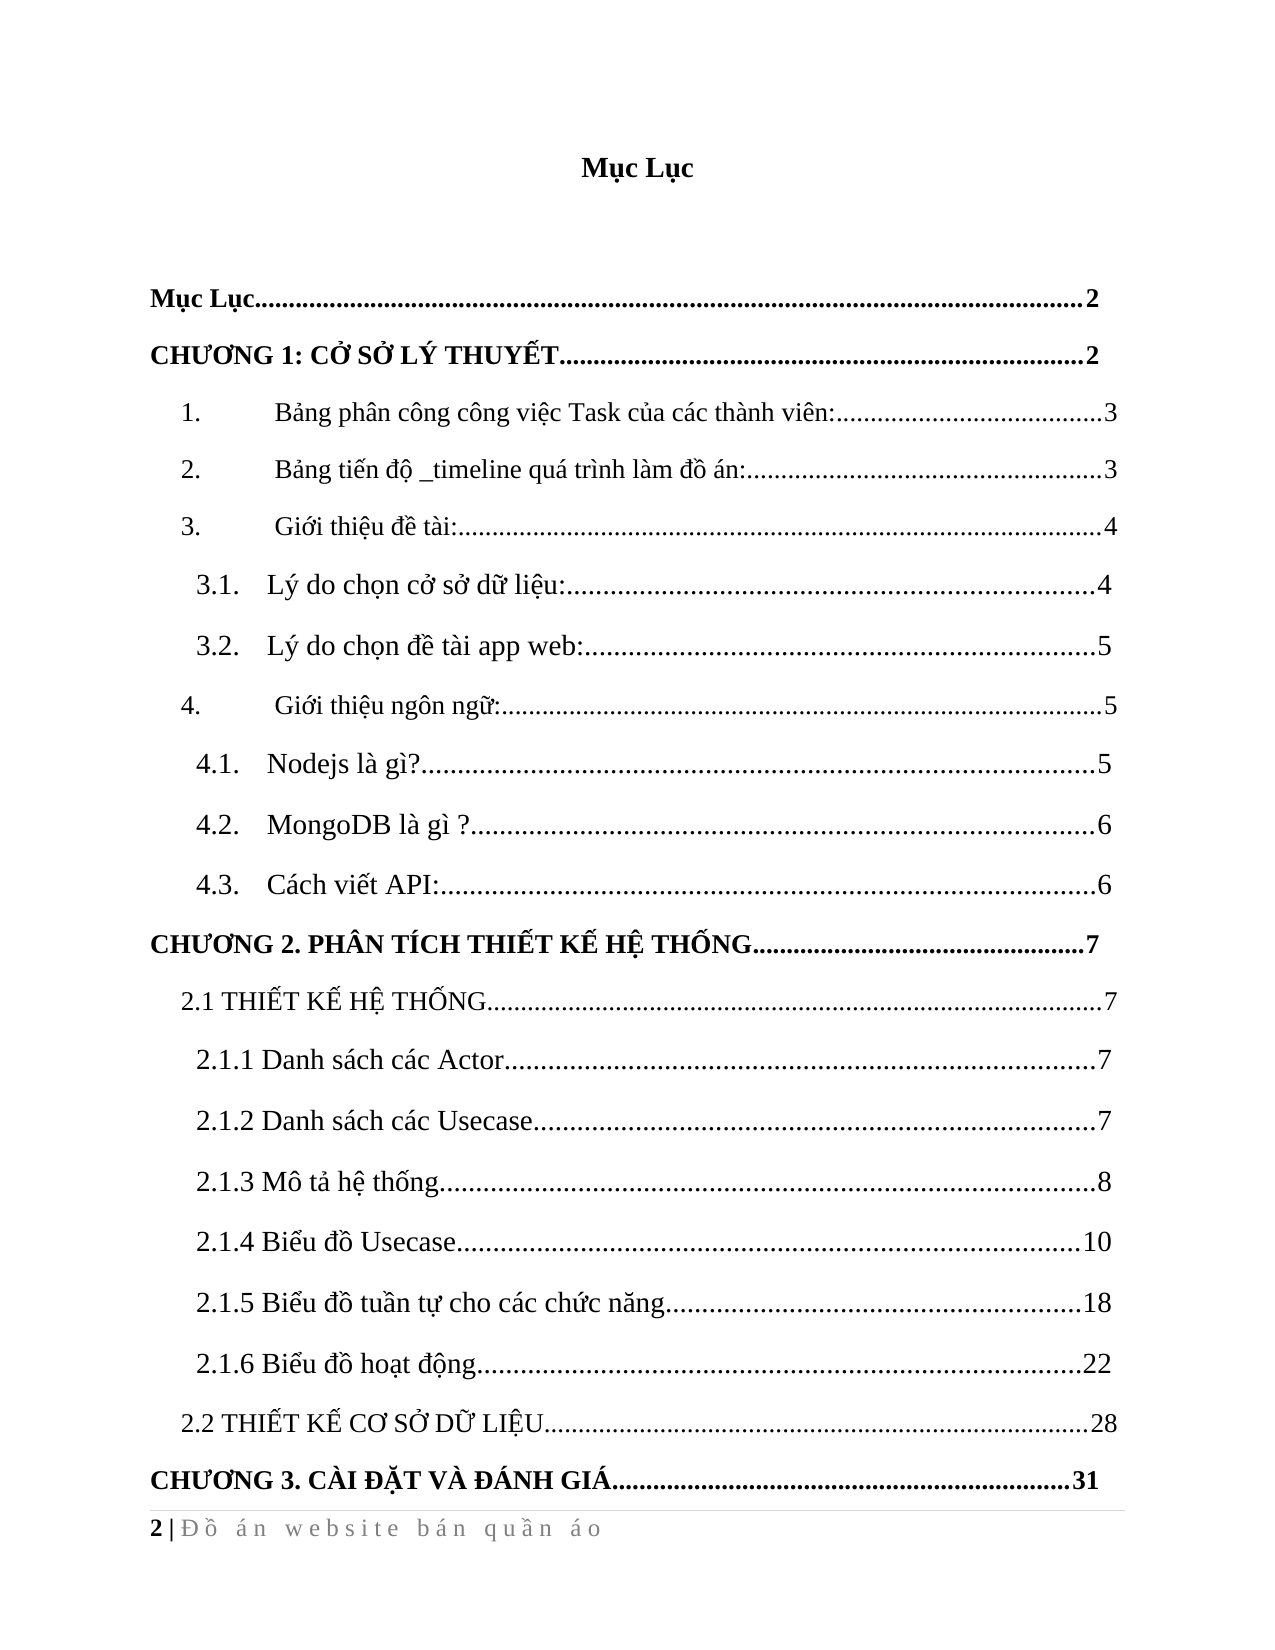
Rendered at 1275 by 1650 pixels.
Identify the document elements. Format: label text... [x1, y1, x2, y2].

text Mục Lục [150, 150, 1125, 183]
